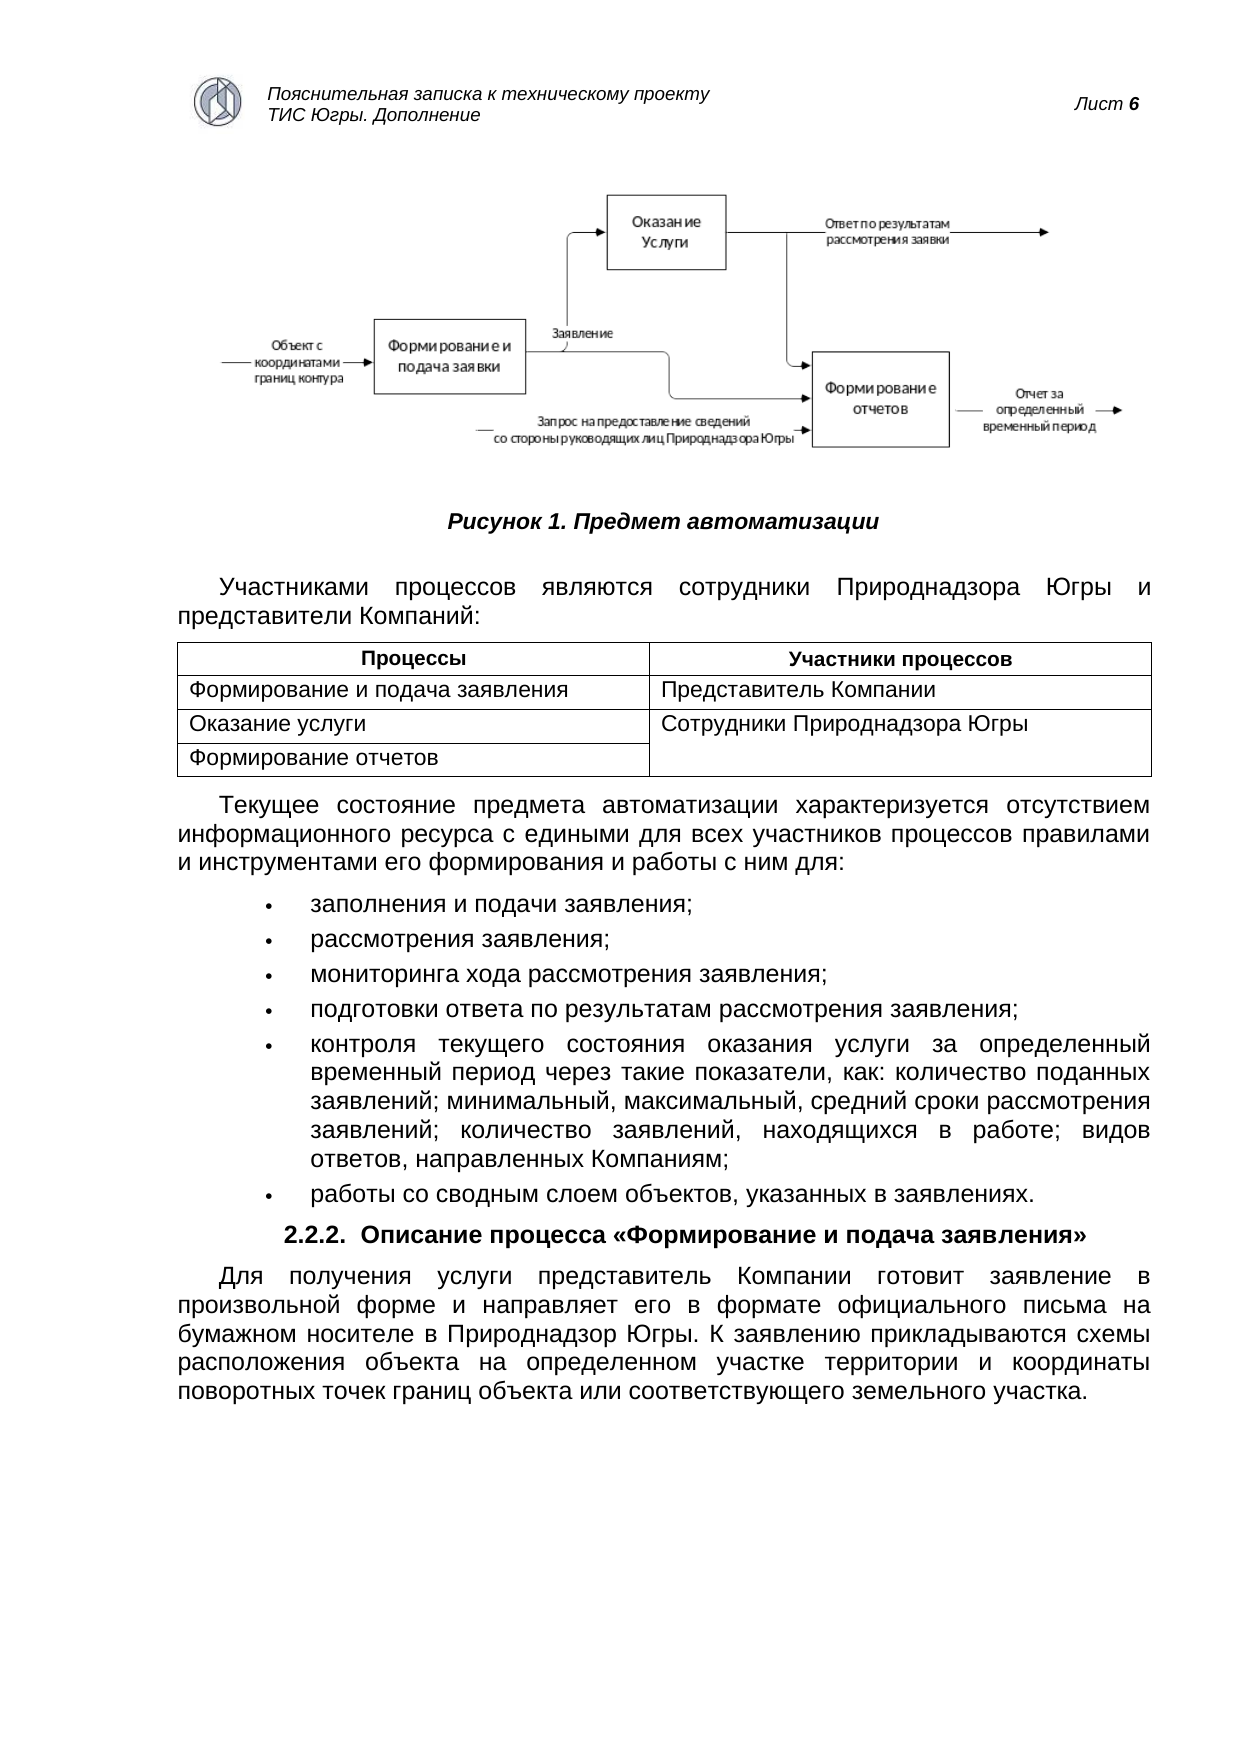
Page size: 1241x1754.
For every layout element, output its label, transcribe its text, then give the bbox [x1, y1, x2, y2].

text Рисунок 1. Предмет автоматизации [177, 508, 1152, 534]
table_cell Представитель Компании [650, 676, 1151, 709]
table_cell Сотрудники Природнадзора Югры [650, 710, 1151, 776]
text Текущее состояние предмета автоматизации характеризуется отсутствием информационного ресурса с едиными для всех участников процессов правилами и инструментами его формирования и работы с ним для: [177, 790, 1152, 876]
list мониторинга хода рассмотрения заявления; [266, 958, 1152, 987]
list работы со сводным слоем объектов, указанных в заявлениях. [266, 1178, 1152, 1207]
text Участниками процессов являются сотрудники Природнадзора Югры и представители Компаний: [177, 572, 1152, 629]
table_cell Формирование отчетов [178, 744, 649, 776]
table_header Участники процессов [650, 643, 1151, 675]
list заполнения и подачи заявления; [266, 888, 1152, 917]
table_header Процессы [178, 643, 649, 675]
list подготовки ответа по результатам рассмотрения заявления; [266, 993, 1152, 1022]
subtitle Описание процесса «Формирование и подача заявления» [177, 1220, 1152, 1248]
picture [188, 73, 245, 134]
list контроля текущего состояния оказания услуги за определенный временный период через такие показатели, как: количество поданных заявлений; минимальный, максимальный, средний сроки рассмотрения заявлений; количество заявлений, находящихся в работе; видов ответов, направленных Компаниям; [266, 1028, 1152, 1172]
table_cell Оказание услуги [178, 710, 649, 743]
text Для получения услуги представитель Компании готовит заявление в произвольной форме и направляет его в формате официального письма на бумажном носителе в Природнадзор Югры. К заявлению прикладываются схемы расположения объекта на определенном участке территории и координаты поворотных точек границ объекта или соответствующего земельного участка. [177, 1261, 1152, 1405]
table_cell Формирование и подача заявления [178, 676, 649, 709]
list рассмотрения заявления; [266, 923, 1152, 952]
